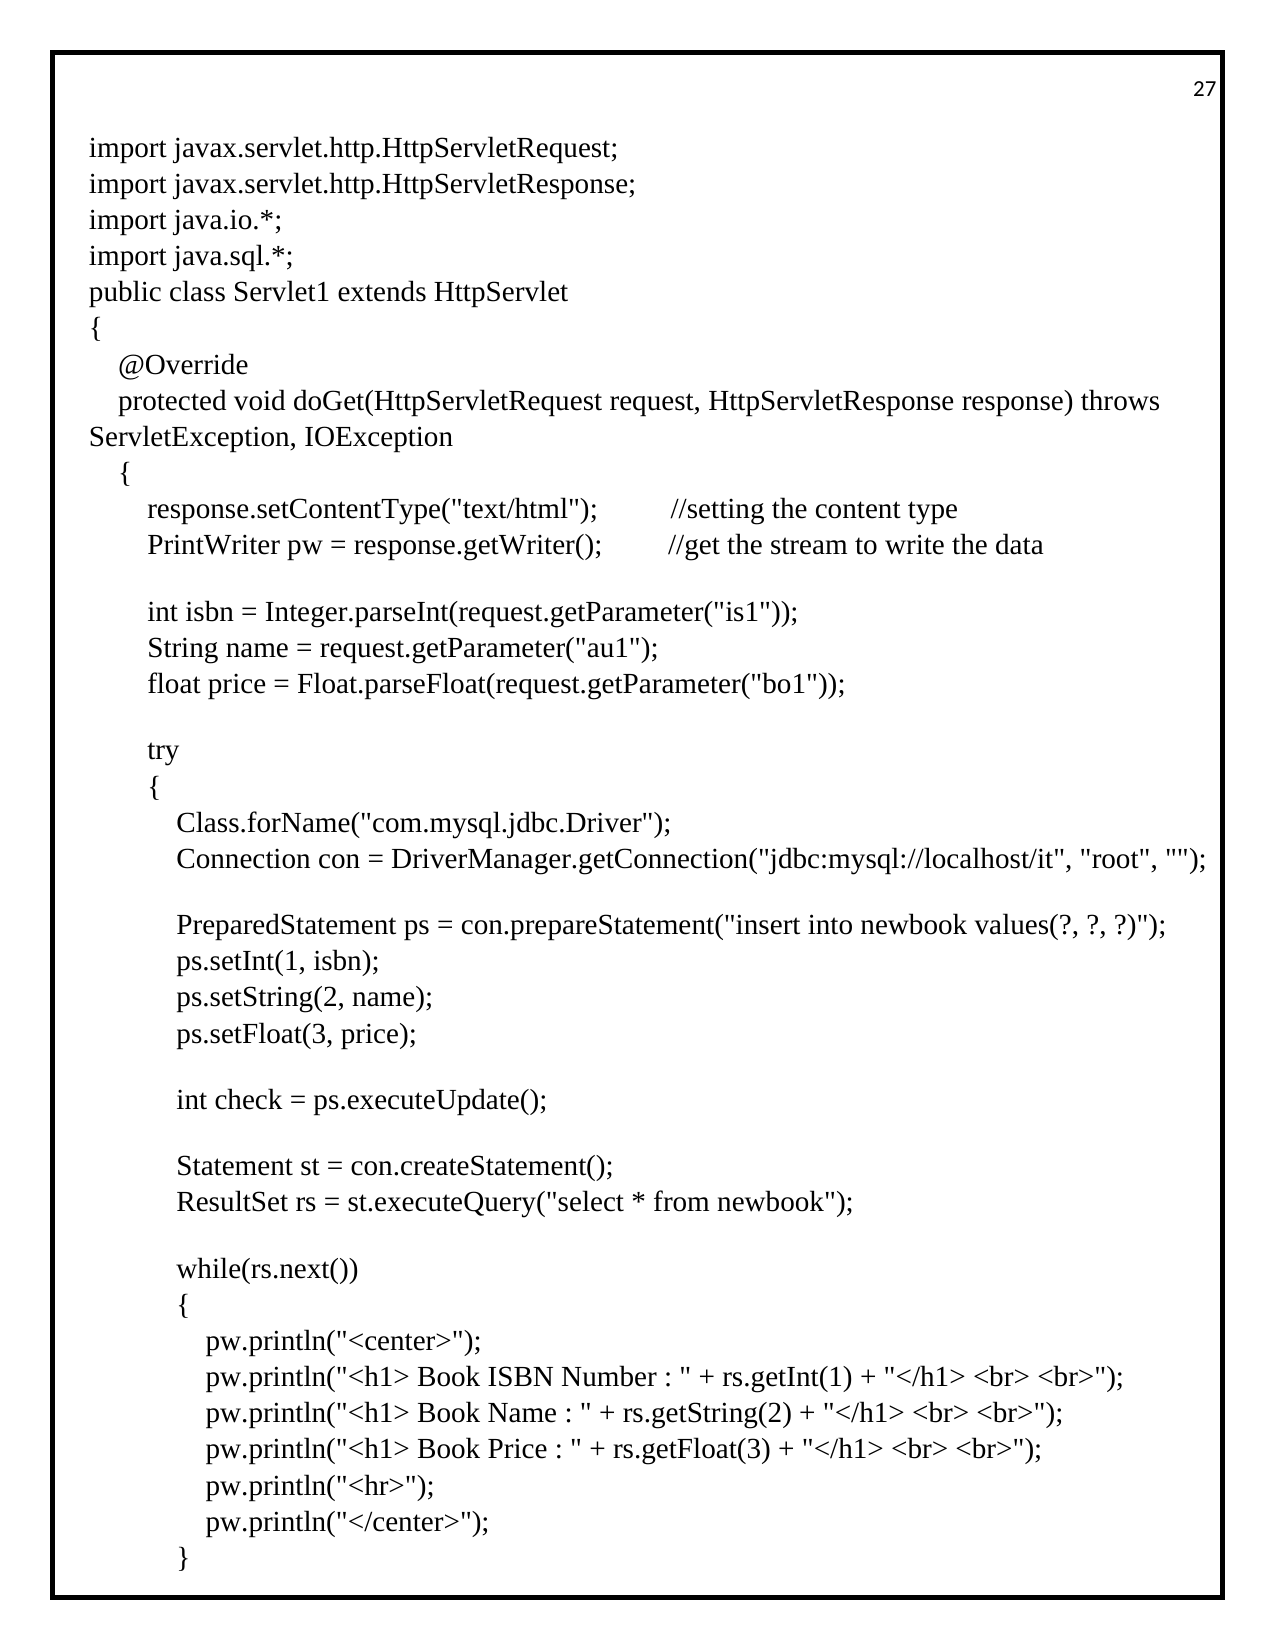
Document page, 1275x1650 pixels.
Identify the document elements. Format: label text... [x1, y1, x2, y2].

list ResultSet rs = st.executeQuery("select * from newbook"); [89, 1184, 1216, 1218]
list ps.setInt(1, isbn); [89, 943, 1216, 977]
list { [89, 311, 1216, 344]
list { [89, 769, 1216, 802]
list protected void doGet(HttpServletRequest request, HttpServletResponse response) throws ServletException, IOException [89, 383, 1216, 453]
list int isbn = Integer.parseInt(request.getParameter("is1")); [89, 594, 1216, 627]
list pw.println("<h1> Book Name : " + rs.getString(2) + "</h1> <br> <br>"); [89, 1396, 1216, 1429]
list } [89, 1540, 1216, 1574]
list try [89, 732, 1216, 766]
list Connection con = DriverManager.getConnection("jdbc:mysql://localhost/it", "root", ""); [89, 841, 1216, 874]
list ps.setString(2, name); [89, 979, 1216, 1013]
list pw.println("<center>"); [89, 1323, 1216, 1357]
list pw.println("<h1> Book Price : " + rs.getFloat(3) + "</h1> <br> <br>"); [89, 1432, 1216, 1465]
list import java.io.*; [89, 202, 1216, 236]
list String name = request.getParameter("au1"); [89, 630, 1216, 663]
list ps.setFloat(3, price); [89, 1016, 1216, 1049]
list import javax.servlet.http.HttpServletResponse; [89, 166, 1216, 199]
list { [89, 455, 1216, 489]
list PrintWriter pw = response.getWriter(); //get the stream to write the data [89, 527, 1216, 561]
list @Override [89, 347, 1216, 380]
list Statement st = con.createStatement(); [89, 1148, 1216, 1182]
list { [89, 1287, 1216, 1321]
list pw.println("<hr>"); [89, 1468, 1216, 1501]
list while(rs.next()) [89, 1251, 1216, 1284]
list public class Servlet1 extends HttpServlet [89, 274, 1216, 308]
list pw.println("<h1> Book ISBN Number : " + rs.getInt(1) + "</h1> <br> <br>"); [89, 1359, 1216, 1393]
list Class.forName("com.mysql.jdbc.Driver"); [89, 805, 1216, 838]
list pw.println("</center>"); [89, 1504, 1216, 1537]
list response.setContentType("text/html"); //setting the content type [89, 491, 1216, 525]
list float price = Float.parseFloat(request.getParameter("bo1")); [89, 666, 1216, 700]
list int check = ps.executeUpdate(); [89, 1082, 1216, 1116]
list import java.sql.*; [89, 238, 1216, 272]
list PreparedStatement ps = con.prepareStatement("insert into newbook values(?, ?, ?)"); [89, 907, 1216, 941]
list import javax.servlet.http.HttpServletRequest; [89, 130, 1216, 163]
